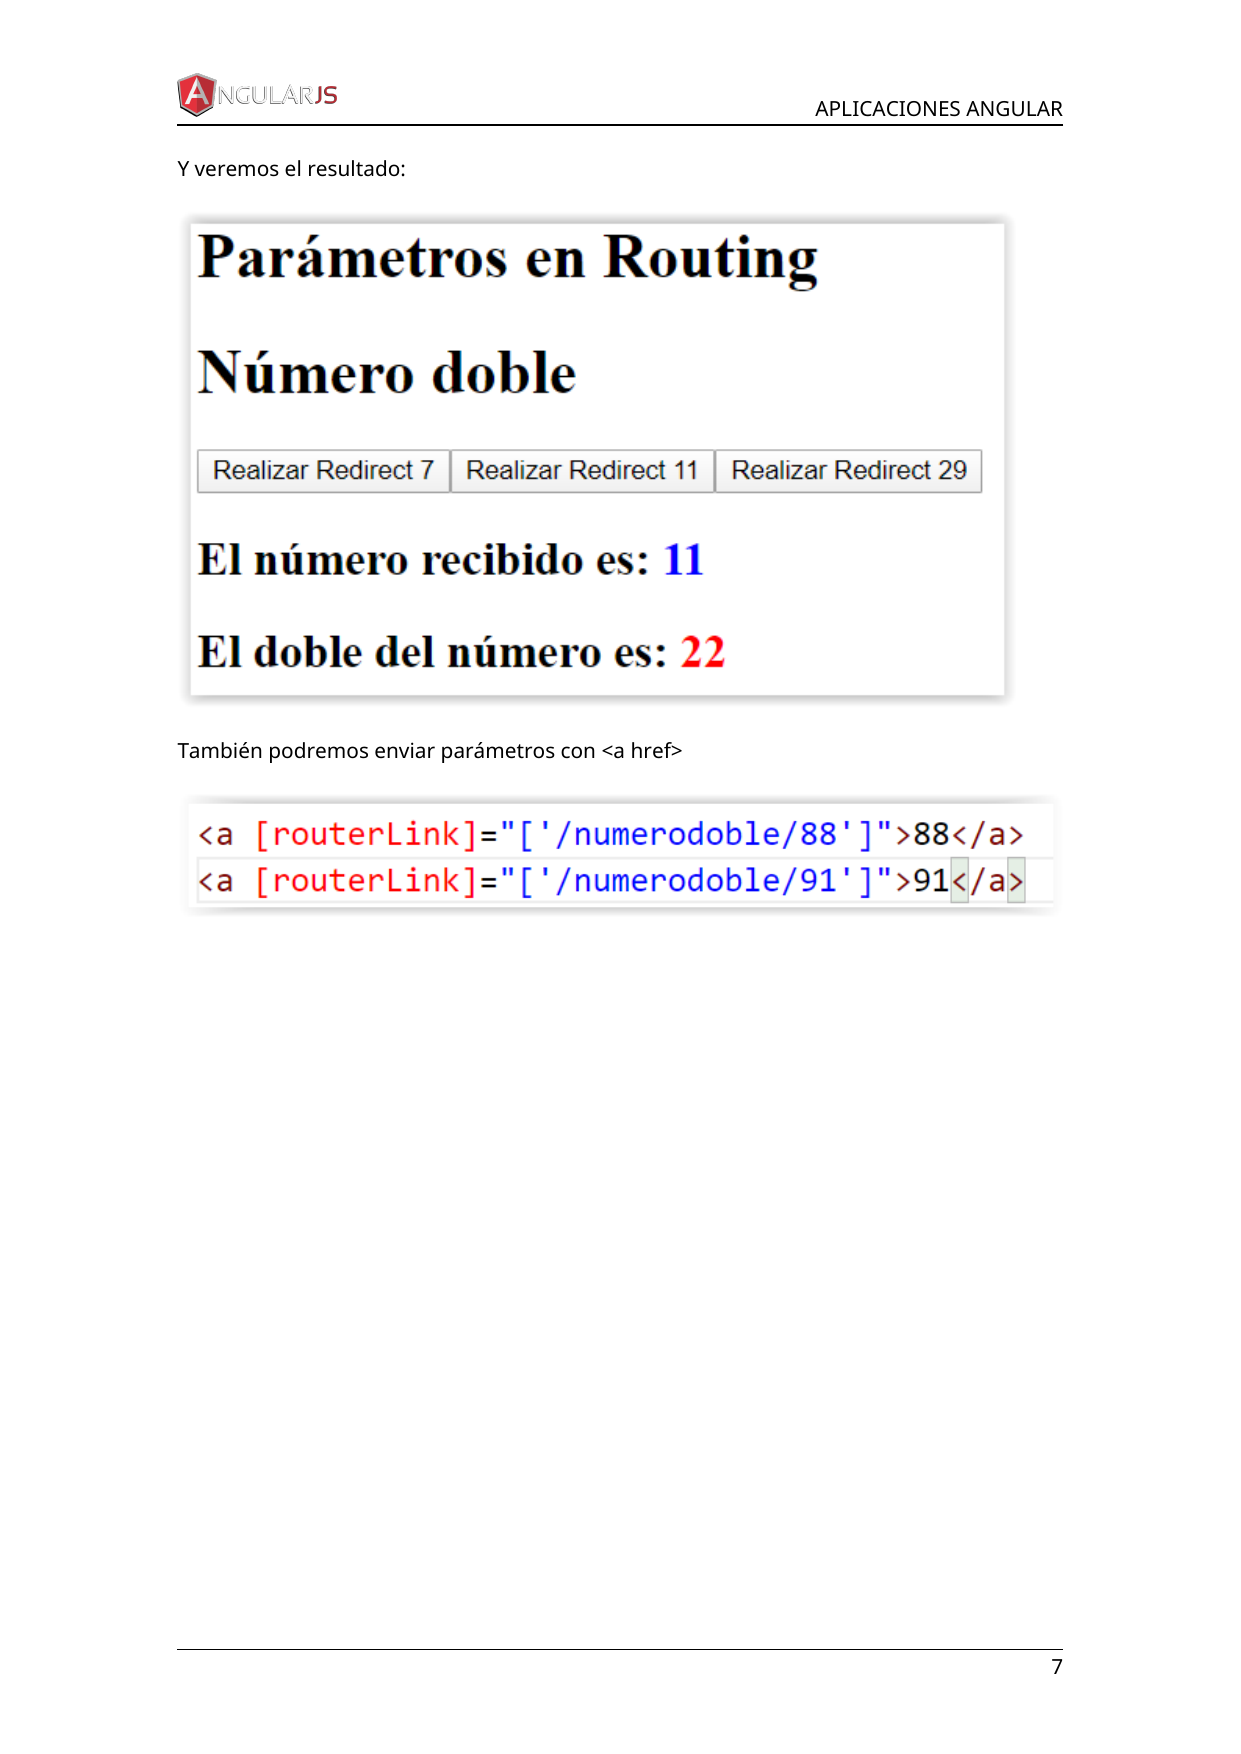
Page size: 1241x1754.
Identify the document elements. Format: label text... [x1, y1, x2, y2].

picture [177, 210, 1017, 708]
text Y veremos el resultado: [177, 154, 1063, 182]
text También podremos enviar parámetros con <a href> [177, 736, 1063, 764]
picture [177, 73, 337, 117]
picture [177, 793, 1063, 918]
